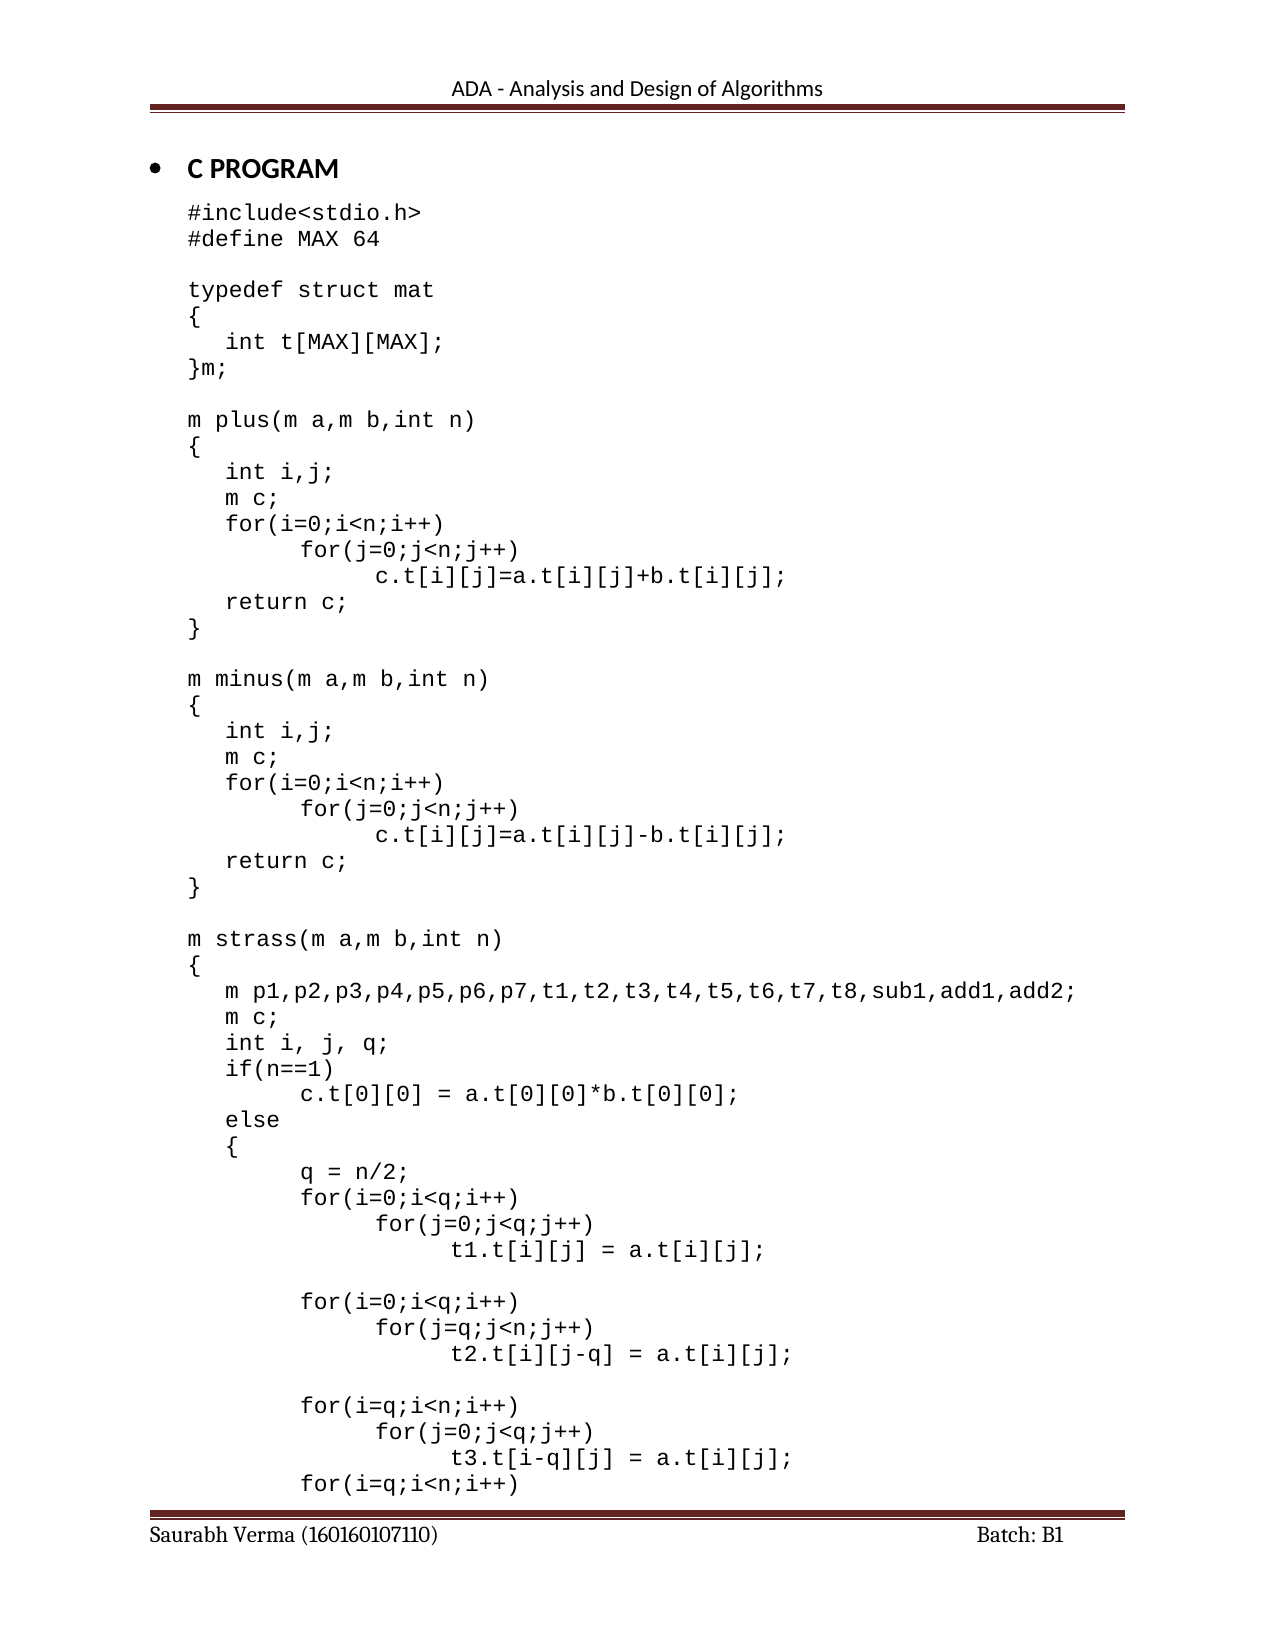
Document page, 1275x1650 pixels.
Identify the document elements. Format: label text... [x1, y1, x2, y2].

text { [187, 694, 1125, 720]
text int i, j, q; [187, 1031, 1125, 1057]
text t1.t[i][j] = a.t[i][j]; [187, 1238, 1125, 1264]
text for(j=0;j<q;j++) [187, 1212, 1125, 1238]
text c.t[i][j]=a.t[i][j]+b.t[i][j]; [187, 564, 1125, 590]
text #define MAX 64 [187, 227, 1125, 253]
text for(i=0;i<n;i++) [187, 772, 1125, 797]
text for(i=0;i<q;i++) [187, 1187, 1125, 1212]
text for(i=q;i<n;i++) [187, 1394, 1125, 1420]
text } [187, 875, 1125, 901]
text else [187, 1109, 1125, 1135]
text for(j=0;j<n;j++) [187, 797, 1125, 823]
text for(j=q;j<n;j++) [187, 1316, 1125, 1342]
text int t[MAX][MAX]; [187, 331, 1125, 357]
text for(j=0;j<n;j++) [187, 538, 1125, 564]
text for(j=0;j<q;j++) [187, 1420, 1125, 1446]
text c.t[0][0] = a.t[0][0]*b.t[0][0]; [187, 1083, 1125, 1109]
text m strass(m a,m b,int n) [187, 927, 1125, 953]
text for(i=q;i<n;i++) [187, 1472, 1125, 1498]
text typedef struct mat [187, 279, 1125, 305]
text m plus(m a,m b,int n) [187, 408, 1125, 434]
text int i,j; [187, 460, 1125, 486]
text m minus(m a,m b,int n) [187, 668, 1125, 694]
text m c; [187, 486, 1125, 512]
text q = n/2; [187, 1161, 1125, 1187]
text { [187, 305, 1125, 331]
text { [187, 1135, 1125, 1161]
text if(n==1) [187, 1057, 1125, 1083]
text t2.t[i][j-q] = a.t[i][j]; [187, 1342, 1125, 1368]
text for(i=0;i<q;i++) [187, 1290, 1125, 1316]
text return c; [187, 849, 1125, 875]
text return c; [187, 590, 1125, 616]
text }m; [187, 357, 1125, 382]
text for(i=0;i<n;i++) [187, 512, 1125, 538]
text { [187, 434, 1125, 460]
text } [187, 616, 1125, 642]
text m p1,p2,p3,p4,p5,p6,p7,t1,t2,t3,t4,t5,t6,t7,t8,sub1,add1,add2; [187, 979, 1125, 1005]
text #include<stdio.h> [187, 201, 1125, 227]
text t3.t[i-q][j] = a.t[i][j]; [187, 1446, 1125, 1472]
text m c; [187, 746, 1125, 772]
text m c; [187, 1005, 1125, 1031]
text c.t[i][j]=a.t[i][j]-b.t[i][j]; [187, 823, 1125, 849]
text { [187, 953, 1125, 979]
text int i,j; [187, 720, 1125, 746]
list C PROGRAM [150, 150, 1125, 186]
